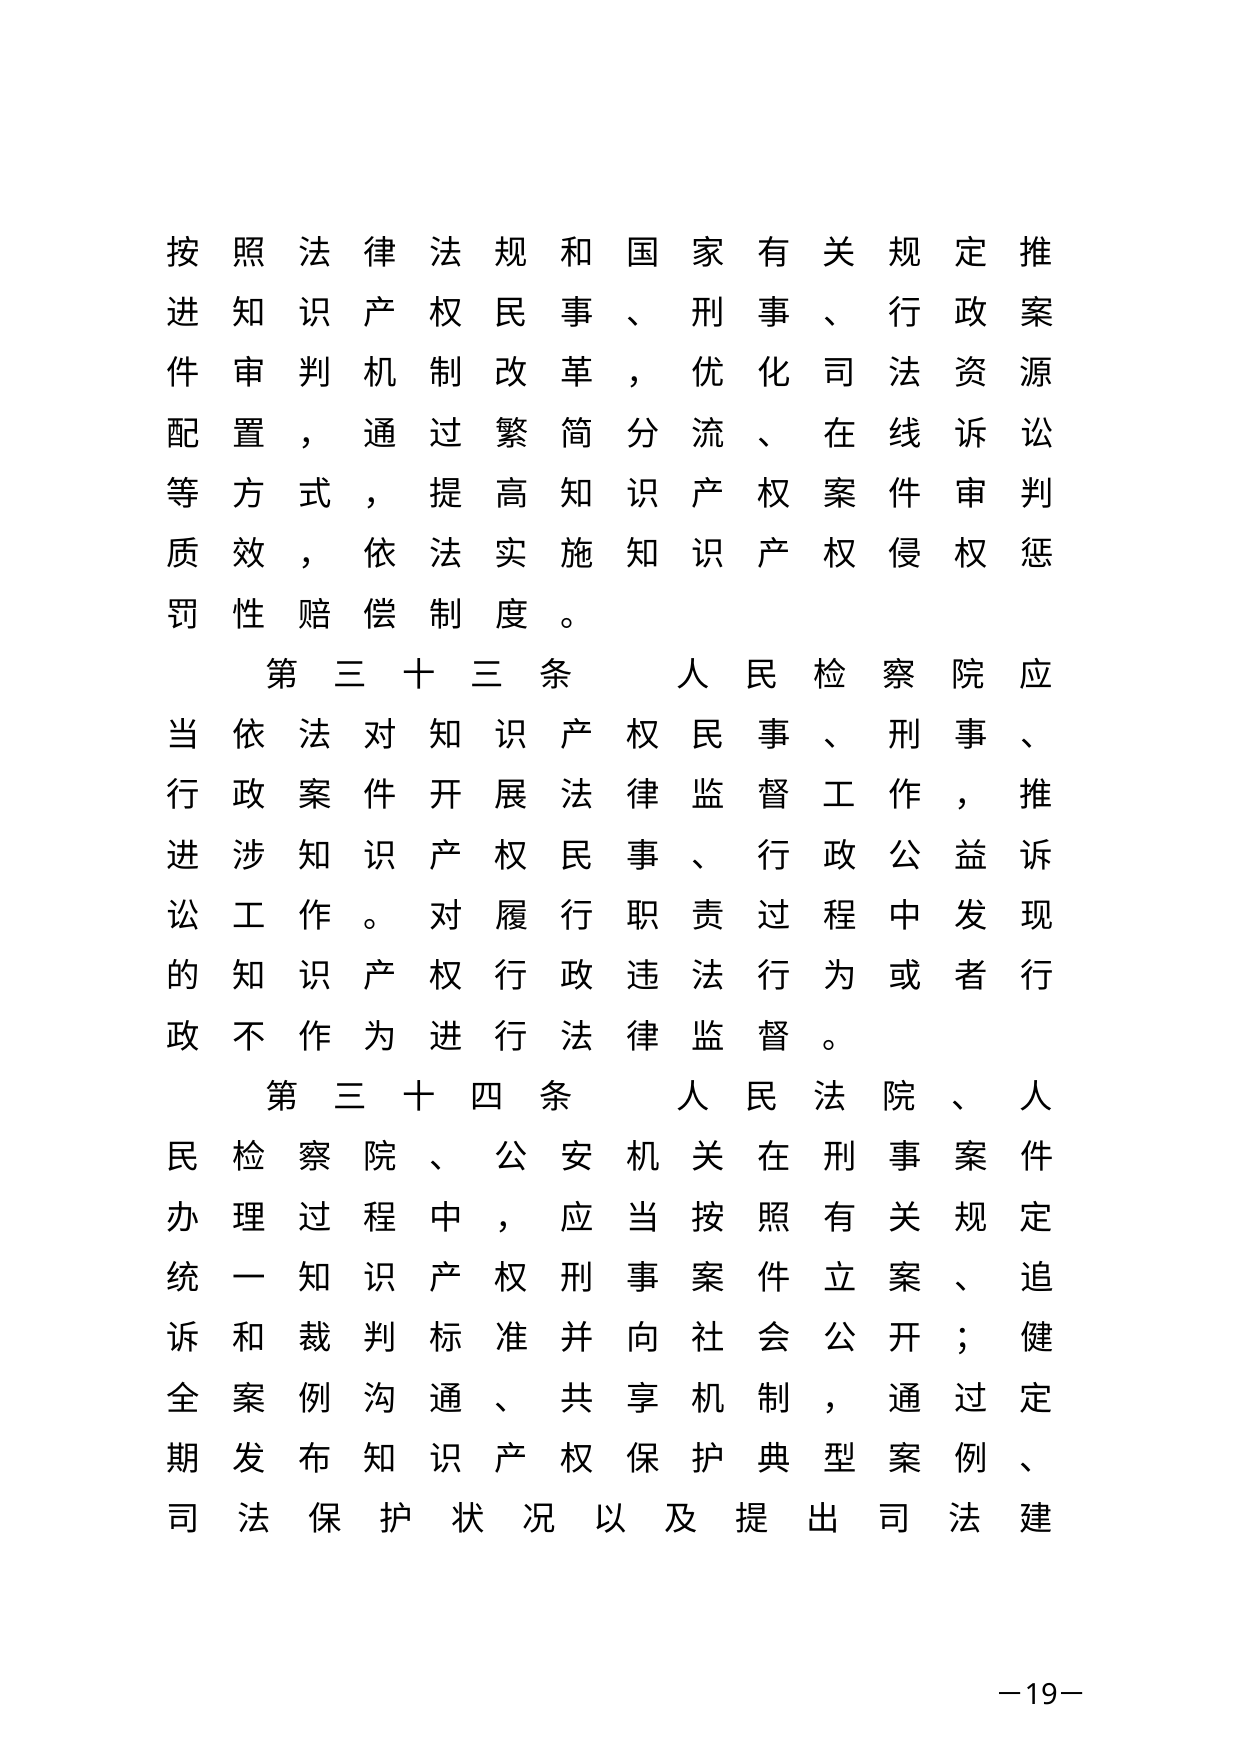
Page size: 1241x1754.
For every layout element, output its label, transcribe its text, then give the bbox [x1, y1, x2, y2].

text 第三十三条 人民检察院应当依法对知识产权民事、刑事、行政案件开展法律监督工作，推进涉知识产权民事、行政公益诉讼工作。对履行职责过程中发现的知识产权行政违法行为或者行政不作为进行法律监督。 [167, 642, 1085, 1064]
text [167, 219, 1085, 642]
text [167, 1064, 1085, 1546]
